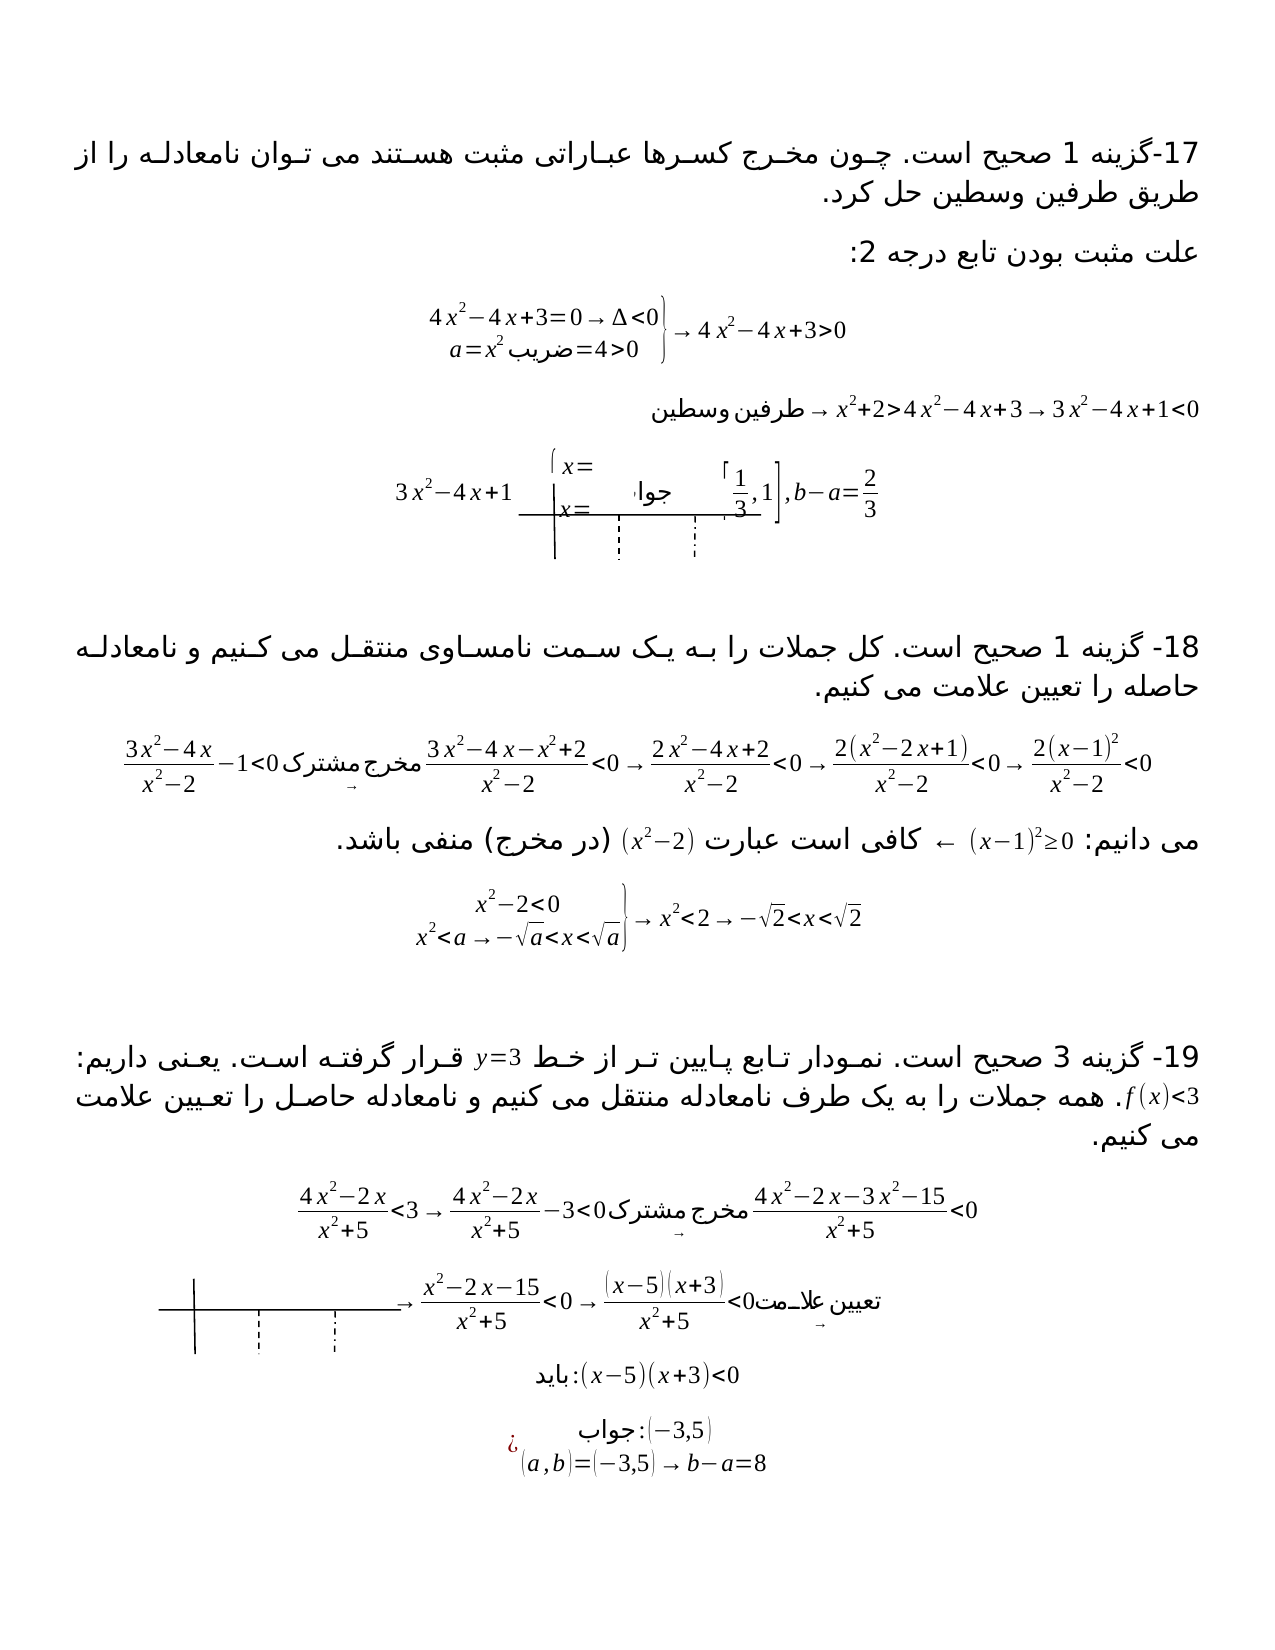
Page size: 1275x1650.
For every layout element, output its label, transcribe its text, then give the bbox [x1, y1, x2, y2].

text علت مثبت بودن تابع درجه 2: [75, 236, 1200, 269]
text 17-گزینه 1 صحیح است. چون مخرج کسرها عباراتی مثبت هستند می توان نامعادله را از طریق طرفین وسطین حل کرد. [75, 137, 1200, 210]
text می دانیم: ← کافی است عبارت (در مخرج) منفی باشد. [75, 822, 1200, 857]
text 18- گزینه 1 صحیح است. کل جملات را به یک سمت نامساوی منتقل می کنیم و نامعادله حاصله را تعیین علامت می کنیم. [75, 631, 1200, 704]
text 19- گزینه 3 صحیح است. نمودار تابع پایین تر از خط قرار گرفته است. یعنی داریم: . همه جملات را به یک طرف نامعادله منتقل می کنیم و نامعادله حاصل را تعیین علامت می کنیم. [75, 1040, 1200, 1152]
